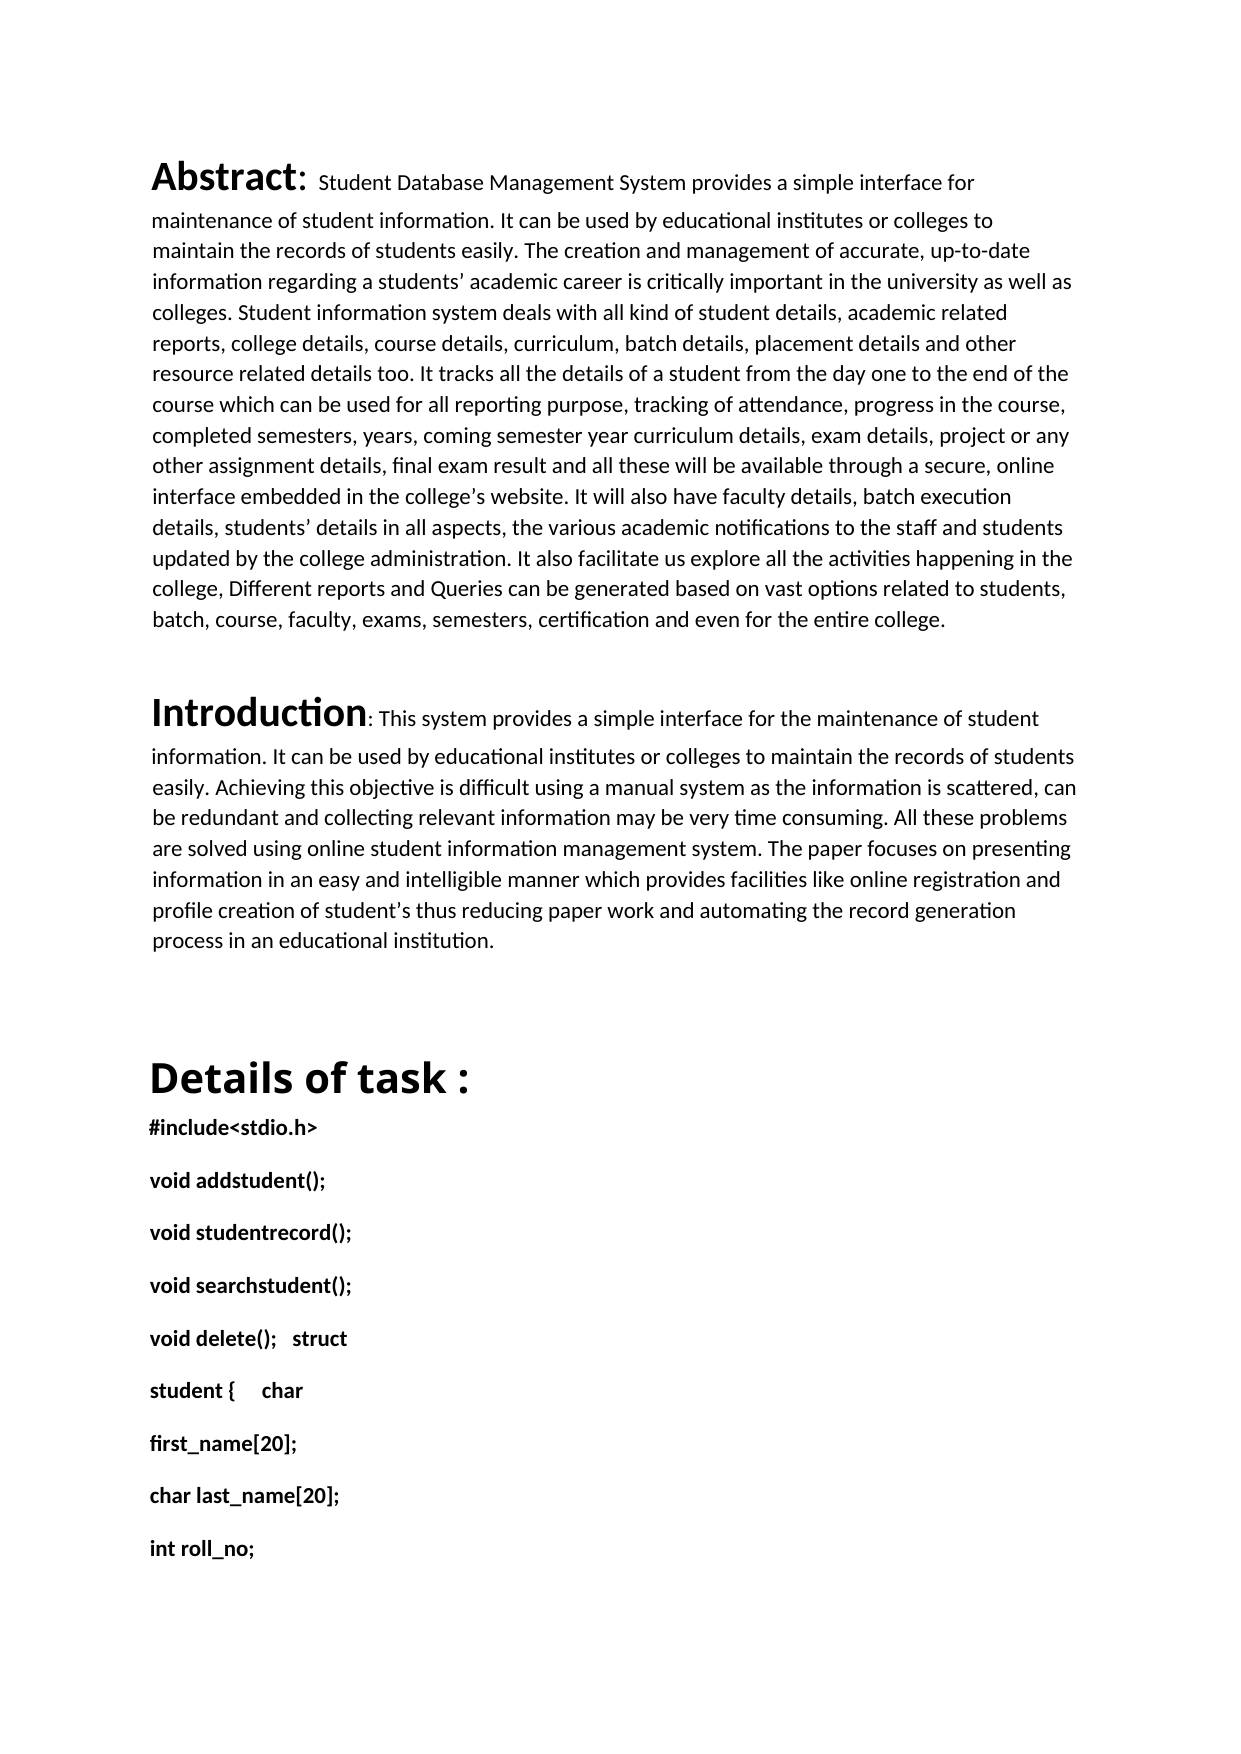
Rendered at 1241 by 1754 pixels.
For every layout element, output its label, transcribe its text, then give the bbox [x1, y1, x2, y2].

text #include<stdio.h> void addstudent(); void studentrecord(); void searchstudent(); void delete(); struct student { char first_name[20]; char last_name[20]; int roll_no; [148, 1113, 355, 1562]
text Details of task : [148, 1049, 1090, 1106]
text Introduction: This system provides a simple interface for the maintenance of student [151, 686, 1080, 737]
text maintenance of student information. It can be used by educational institutes or colleges to maintain the records of students easily. The creation and management of accurate, up-to-date information regarding a students’ academic career is critically important in the university as well as colleges. Student information system deals with all kind of student details, academic related reports, college details, course details, curriculum, batch details, placement details and other resource related details too. It tracks all the details of a student from the day one to the end of the course which can be used for all reporting purpose, tracking of attendance, progress in the course, completed semesters, years, coming semester year curriculum details, exam details, project or any other assignment details, final exam result and all these will be available through a secure, online interface embedded in the college’s website. It will also have faculty details, batch execution details, students’ details in all aspects, the various academic notifications to the staff and students updated by the college administration. It also facilitate us explore all the activities happening in the college, Different reports and Queries can be generated based on vast options related to students, batch, course, faculty, exams, semesters, certification and even for the entire college. [151, 206, 1080, 633]
text Abstract: Student Database Management System provides a simple interface for [151, 150, 1080, 201]
text information. It can be used by educational institutes or colleges to maintain the records of students easily. Achieving this objective is difficult using a manual system as the information is scattered, can be redundant and collecting relevant information may be very time consuming. All these problems are solved using online student information management system. The paper focuses on presenting information in an easy and intelligible manner which provides facilities like online registration and profile creation of student’s thus reducing paper work and automating the record generation process in an educational institution. [151, 742, 1080, 954]
